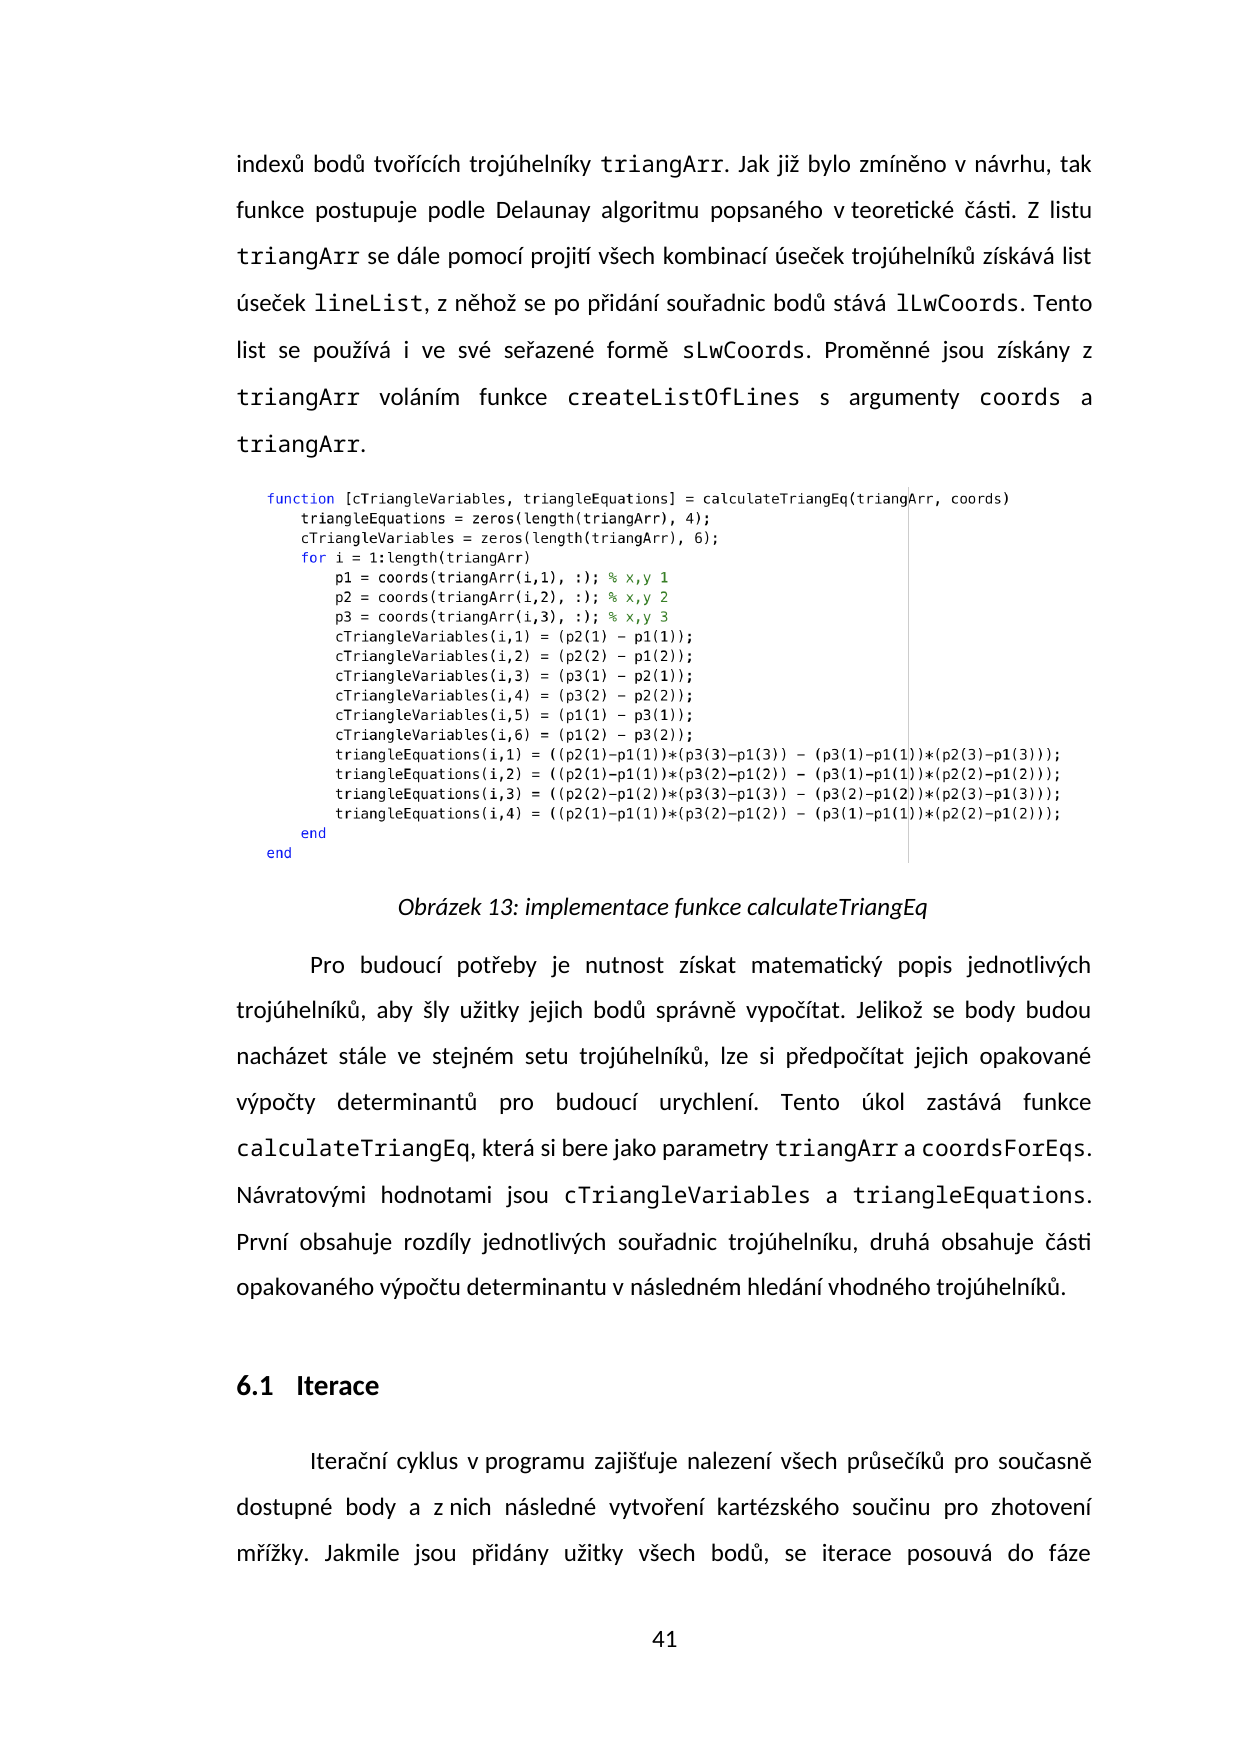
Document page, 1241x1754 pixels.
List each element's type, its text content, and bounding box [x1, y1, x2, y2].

text Obrázek 13: implementace funkce calculateTriangEq [236, 891, 1092, 921]
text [236, 1446, 1092, 1567]
subtitle Iterace [236, 1367, 1092, 1403]
picture [264, 487, 1065, 863]
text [236, 148, 1092, 459]
text Pro budoucí potřeby je nutnost získat matematický popis jednotlivých trojúhelníků, aby šly užitky jejich bodů správně vypočítat. Jelikož se body budou nacházet stále ve stejném setu trojúhelníků, lze si předpočítat jejich opakované výpočty determinantů pro budoucí urychlení. Tento úkol zastává funkce calculateTriangEq, která si bere jako parametry triangArr a coordsForEqs. Návratovými hodnotami jsou cTriangleVariables a triangleEquations. První obsahuje rozdíly jednotlivých souřadnic trojúhelníku, druhá obsahuje části opakovaného výpočtu determinantu v následném hledání vhodného trojúhelníků. [236, 949, 1092, 1302]
